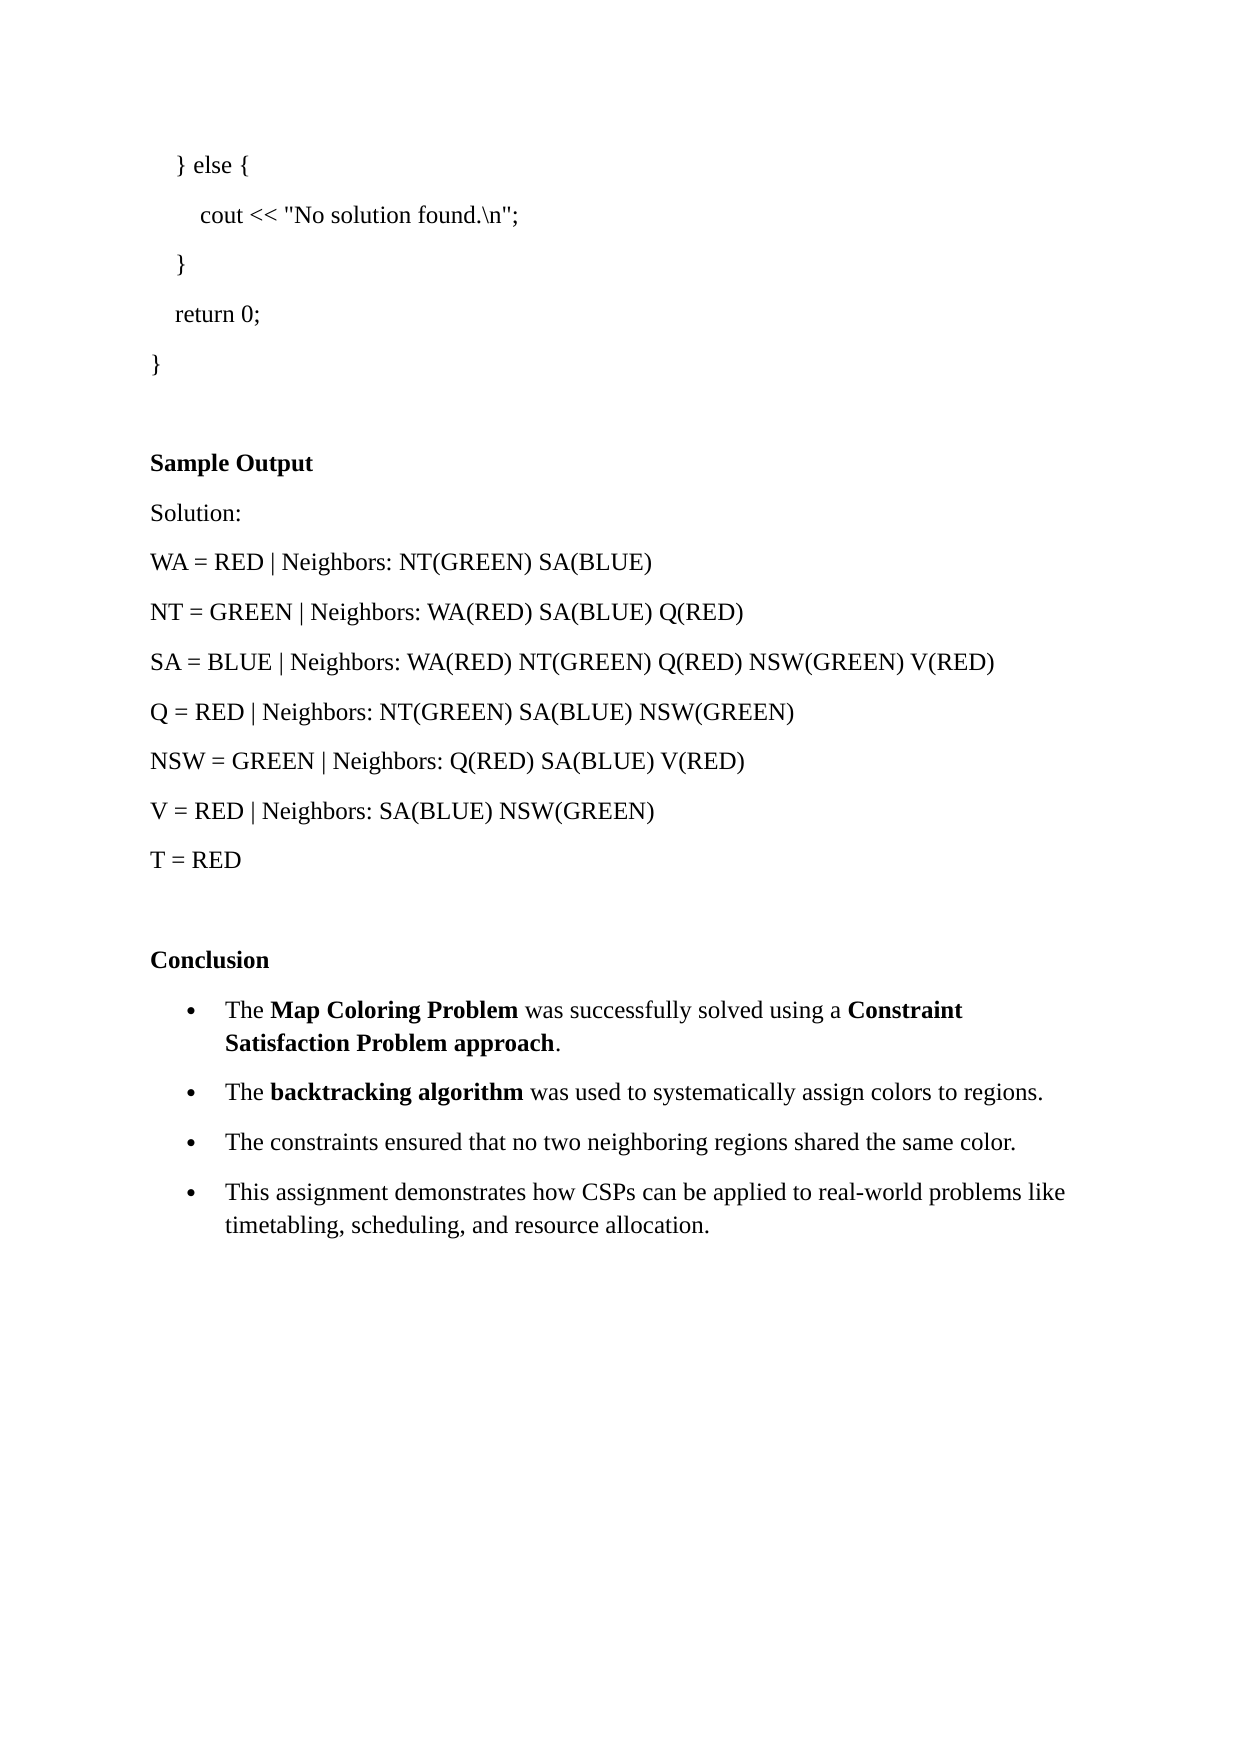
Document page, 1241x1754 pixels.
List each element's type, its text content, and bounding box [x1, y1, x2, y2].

text T = RED [150, 846, 1090, 874]
text } else { [150, 150, 1090, 179]
text } [150, 249, 1090, 278]
text NT = GREEN | Neighbors: WA(RED) SA(BLUE) Q(RED) [150, 597, 1090, 626]
list This assignment demonstrates how CSPs can be applied to real-world problems like timetabling, scheduling, and resource allocation. [187, 1177, 1090, 1238]
text Conclusion [150, 945, 1090, 974]
text Sample Output [150, 448, 1090, 477]
text V = RED | Neighbors: SA(BLUE) NSW(GREEN) [150, 796, 1090, 825]
text return 0; [150, 299, 1090, 328]
list The backtracking algorithm was used to systematically assign colors to regions. [187, 1077, 1090, 1106]
text Solution: [150, 498, 1090, 527]
text NSW = GREEN | Neighbors: Q(RED) SA(BLUE) V(RED) [150, 746, 1090, 775]
text WA = RED | Neighbors: NT(GREEN) SA(BLUE) [150, 547, 1090, 576]
text SA = BLUE | Neighbors: WA(RED) NT(GREEN) Q(RED) NSW(GREEN) V(RED) [150, 647, 1090, 676]
text cout << "No solution found.\n"; [150, 200, 1090, 228]
text } [150, 349, 1090, 377]
list The Map Coloring Problem was successfully solved using a Constraint Satisfaction Problem approach. [187, 995, 1090, 1056]
text Q = RED | Neighbors: NT(GREEN) SA(BLUE) NSW(GREEN) [150, 697, 1090, 725]
list The constraints ensured that no two neighboring regions shared the same color. [187, 1127, 1090, 1156]
